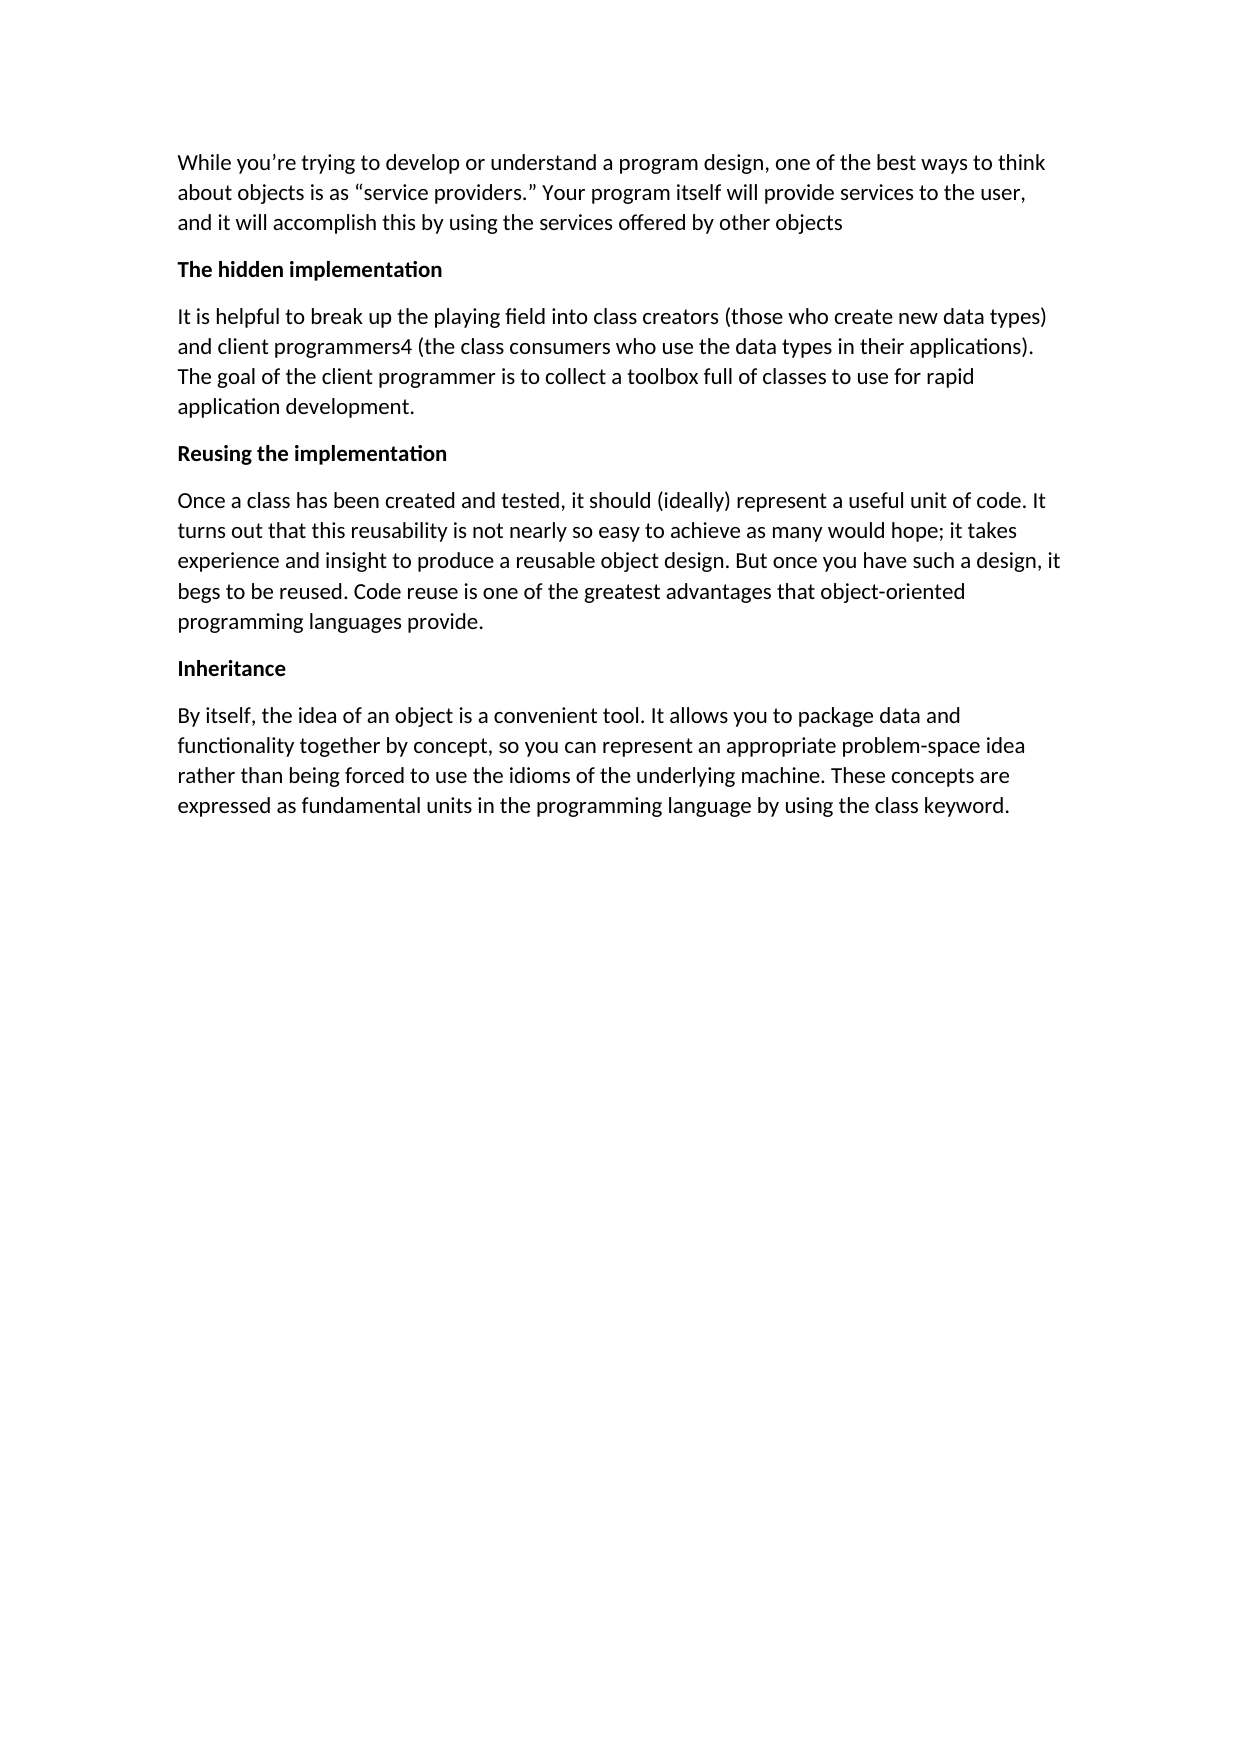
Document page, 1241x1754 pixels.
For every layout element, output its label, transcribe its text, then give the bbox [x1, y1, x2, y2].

text Inheritance [177, 654, 1063, 682]
text By itself, the idea of an object is a convenient tool. It allows you to package data and functionality together by concept, so you can represent an appropriate problem-space idea rather than being forced to use the idioms of the underlying machine. These concepts are expressed as fundamental units in the programming language by using the class keyword. [177, 701, 1063, 819]
text While you’re trying to develop or understand a program design, one of the best ways to think about objects is as “service providers.” Your program itself will provide services to the user, and it will accomplish this by using the services offered by other objects [177, 148, 1063, 236]
text Once a class has been created and tested, it should (ideally) represent a useful unit of code. It turns out that this reusability is not nearly so easy to achieve as many would hope; it takes experience and insight to produce a reusable object design. But once you have such a design, it begs to be reused. Code reuse is one of the greatest advantages that object-oriented programming languages provide. [177, 486, 1063, 635]
text It is helpful to break up the playing field into class creators (those who create new data types) and client programmers4 (the class consumers who use the data types in their applications). The goal of the client programmer is to collect a toolbox full of classes to use for rapid application development. [177, 302, 1063, 420]
text The hidden implementation [177, 255, 1063, 283]
text Reusing the implementation [177, 439, 1063, 467]
